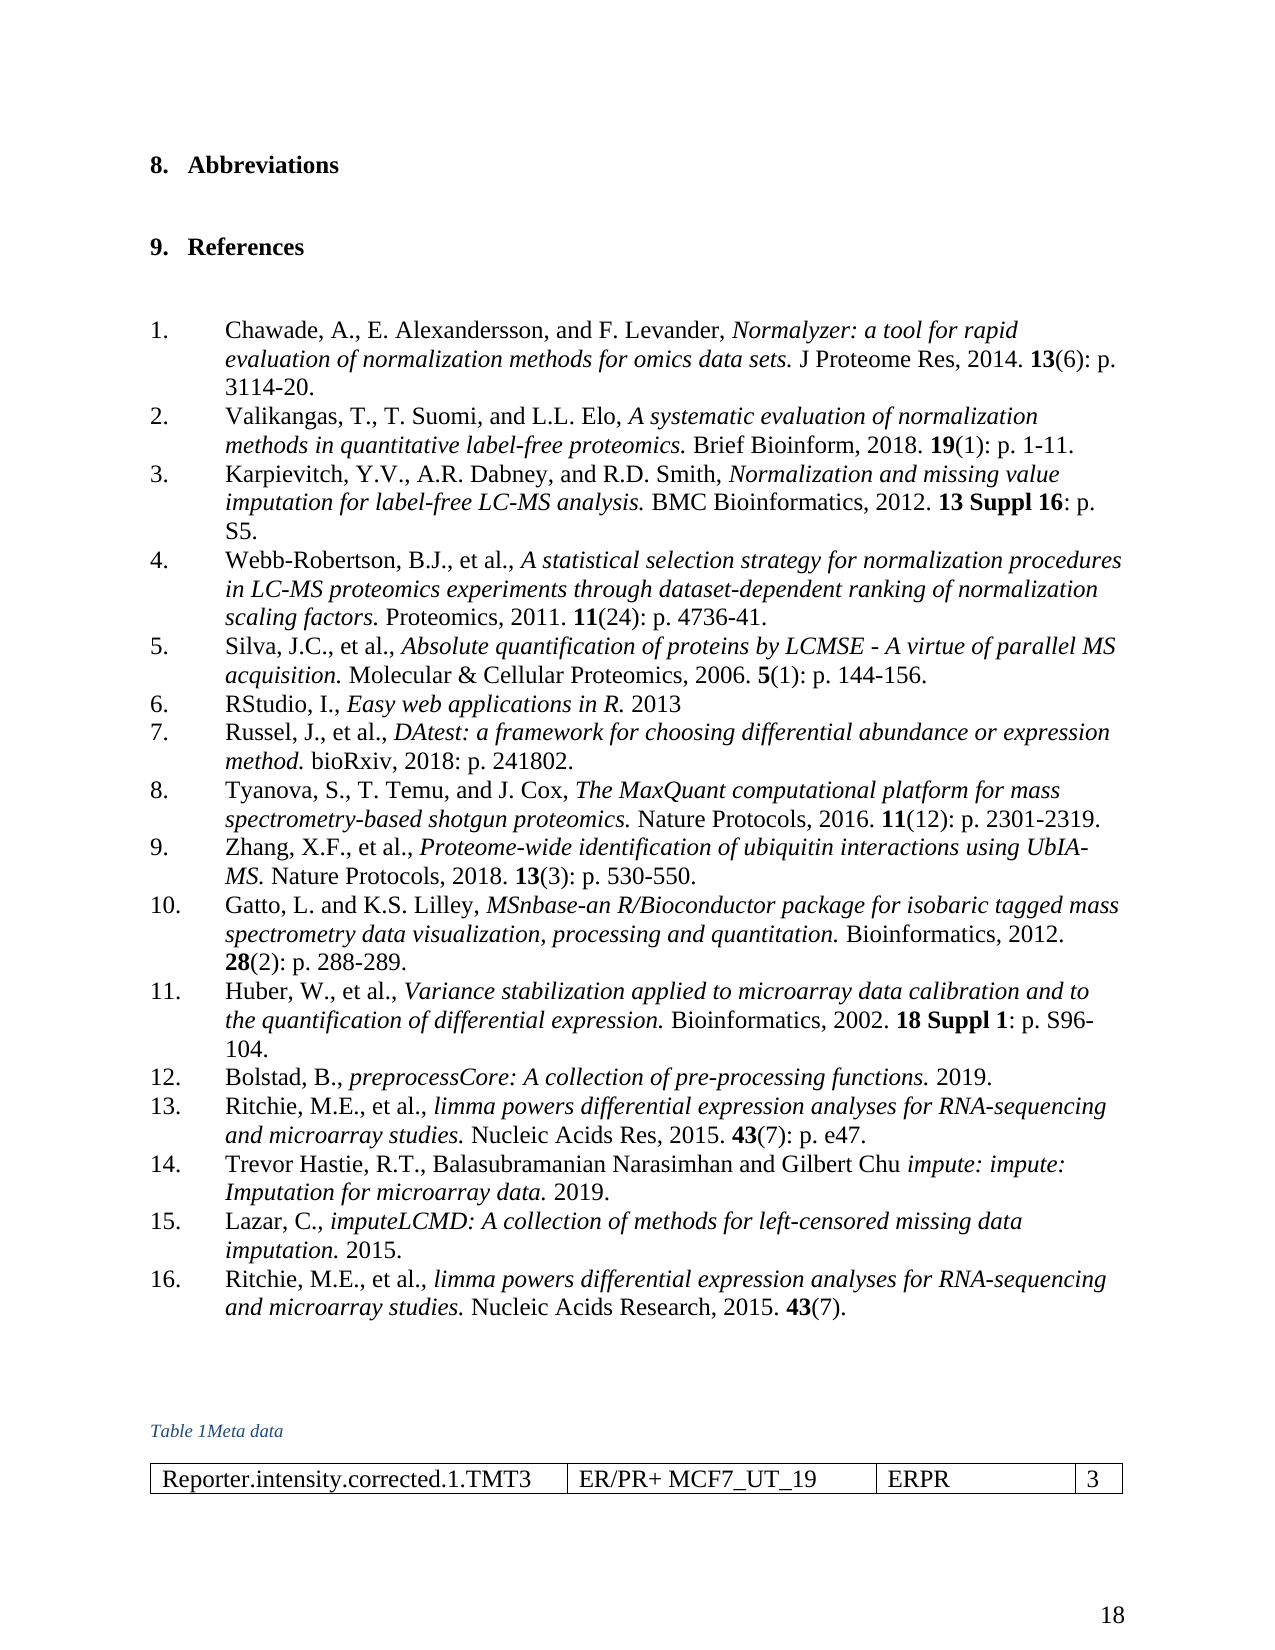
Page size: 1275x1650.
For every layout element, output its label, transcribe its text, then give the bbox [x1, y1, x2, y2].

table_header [151, 1464, 567, 1493]
text 14. Trevor Hastie, R.T., Balasubramanian Narasimhan and Gilbert Chu impute: impute: Imputation for microarray data. 2019. [150, 1149, 1125, 1206]
text 9. Zhang, X.F., et al., Proteome-wide identification of ubiquitin interactions using UbIA-MS. Nature Protocols, 2018. 13(3): p. 530-550. [150, 832, 1125, 890]
text 1. Chawade, A., E. Alexandersson, and F. Levander, Normalyzer: a tool for rapid evaluation of normalization methods for omics data sets. J Proteome Res, 2014. 13(6): p. 3114-20. [150, 315, 1125, 401]
text 4. Webb-Robertson, B.J., et al., A statistical selection strategy for normalization procedures in LC-MS proteomics experiments through dataset-dependent ranking of normalization scaling factors. Proteomics, 2011. 11(24): p. 4736-41. [150, 545, 1125, 631]
text 16. Ritchie, M.E., et al., limma powers differential expression analyses for RNA-sequencing and microarray studies. Nucleic Acids Research, 2015. 43(7). [150, 1264, 1125, 1321]
text Table 1Meta data [150, 1420, 1125, 1442]
list Abbreviations [150, 150, 1125, 179]
text 5. Silva, J.C., et al., Absolute quantification of proteins by LCMSE - A virtue of parallel MS acquisition. Molecular & Cellular Proteomics, 2006. 5(1): p. 144-156. [150, 631, 1125, 689]
text 15. Lazar, C., imputeLCMD: A collection of methods for left-censored missing data imputation. 2015. [150, 1206, 1125, 1264]
text 6. RStudio, I., Easy web applications in R. 2013 [150, 689, 1125, 717]
text 13. Ritchie, M.E., et al., limma powers differential expression analyses for RNA-sequencing and microarray studies. Nucleic Acids Res, 2015. 43(7): p. e47. [150, 1091, 1125, 1149]
table_header ER/PR+ MCF7_UT_19 [568, 1464, 876, 1493]
text 11. Huber, W., et al., Variance stabilization applied to microarray data calibration and to the quantification of differential expression. Bioinformatics, 2002. 18 Suppl 1: p. S96-104. [150, 976, 1125, 1062]
text 2. Valikangas, T., T. Suomi, and L.L. Elo, A systematic evaluation of normalization methods in quantitative label-free proteomics. Brief Bioinform, 2018. 19(1): p. 1-11. [150, 401, 1125, 459]
table_header ERPR [877, 1464, 1075, 1493]
text 8. Tyanova, S., T. Temu, and J. Cox, The MaxQuant computational platform for mass spectrometry-based shotgun proteomics. Nature Protocols, 2016. 11(12): p. 2301-2319. [150, 775, 1125, 832]
text 12. Bolstad, B., preprocessCore: A collection of pre-processing functions. 2019. [150, 1062, 1125, 1091]
text 7. Russel, J., et al., DAtest: a framework for choosing differential abundance or expression method. bioRxiv, 2018: p. 241802. [150, 717, 1125, 775]
table_header 3 [1076, 1464, 1122, 1493]
text 3. Karpievitch, Y.V., A.R. Dabney, and R.D. Smith, Normalization and missing value imputation for label-free LC-MS analysis. BMC Bioinformatics, 2012. 13 Suppl 16: p. S5. [150, 459, 1125, 545]
text 10. Gatto, L. and K.S. Lilley, MSnbase-an R/Bioconductor package for isobaric tagged mass spectrometry data visualization, processing and quantitation. Bioinformatics, 2012. 28(2): p. 288-289. [150, 890, 1125, 976]
list References [150, 232, 1125, 261]
